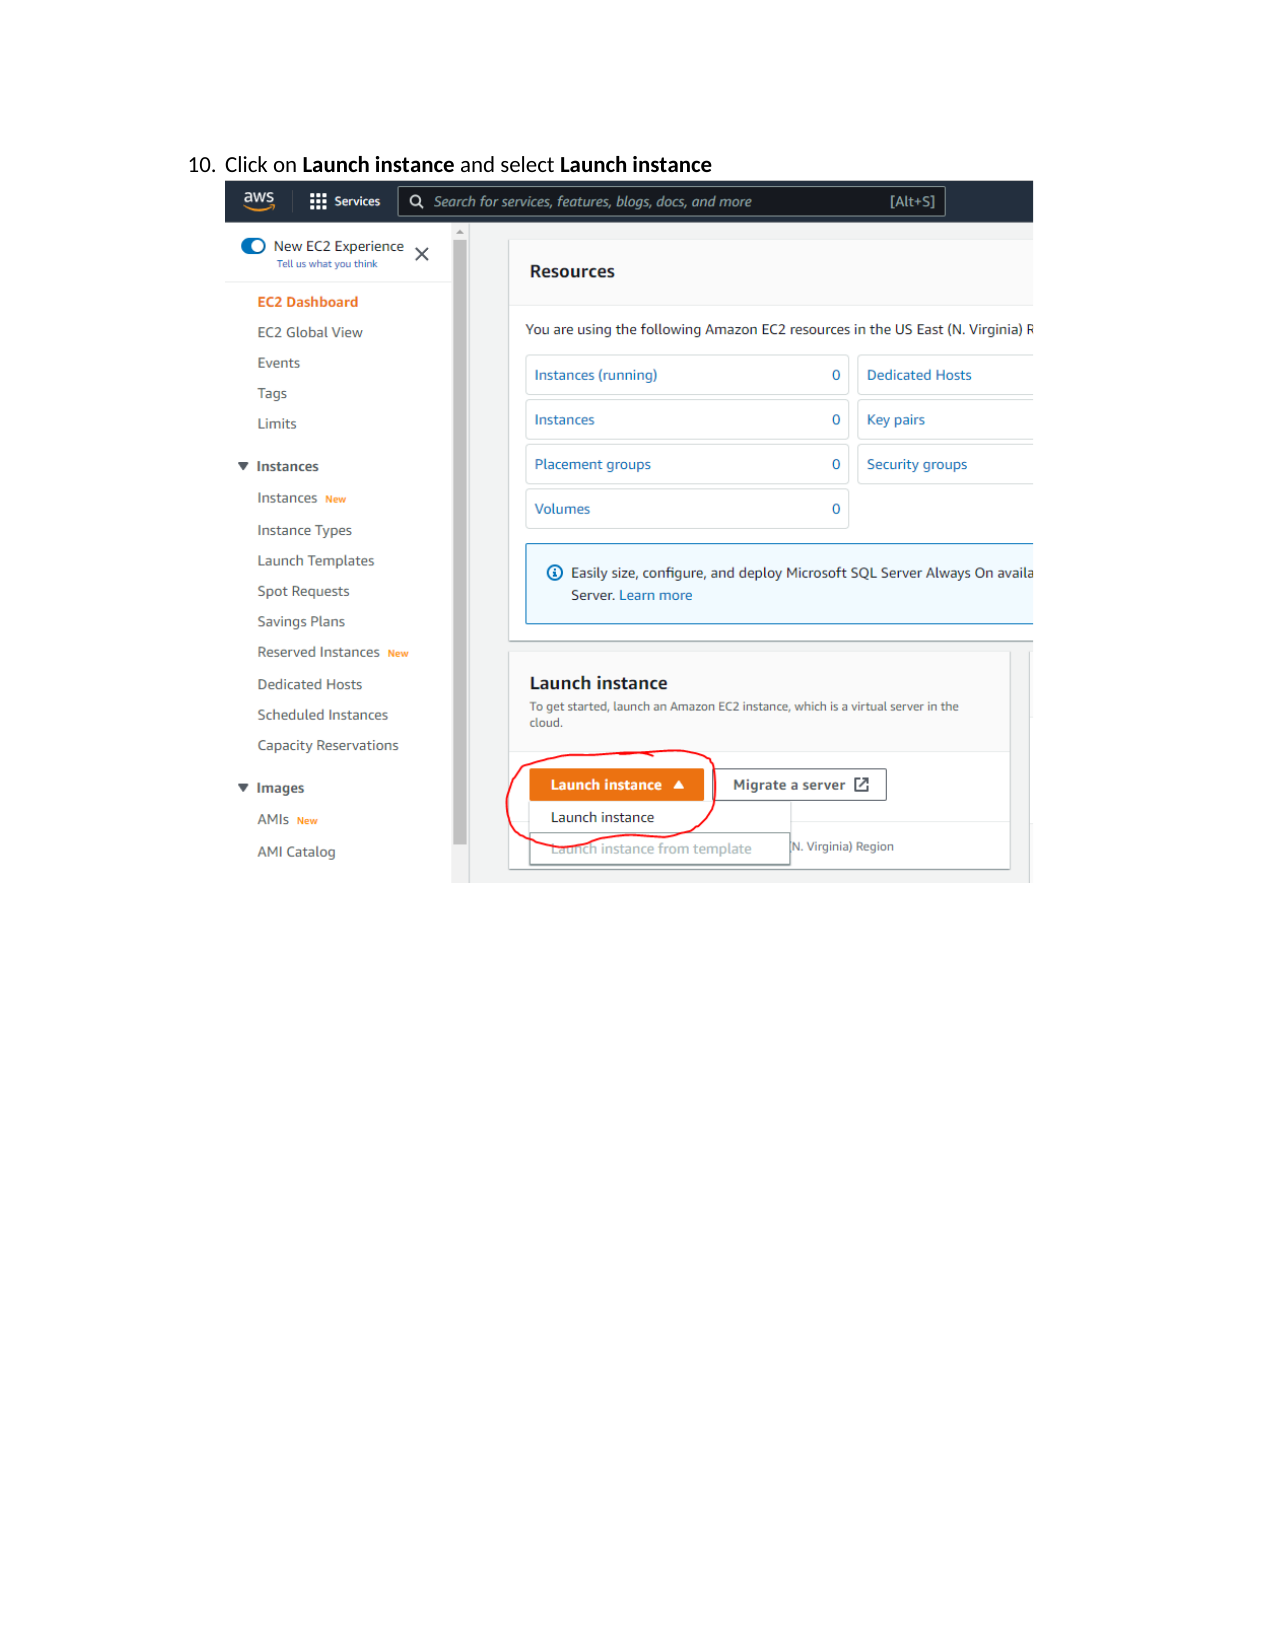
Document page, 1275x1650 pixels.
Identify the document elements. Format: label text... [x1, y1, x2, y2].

list Click on Launch instance and select Launch instance [187, 150, 1125, 178]
picture [225, 180, 1034, 883]
